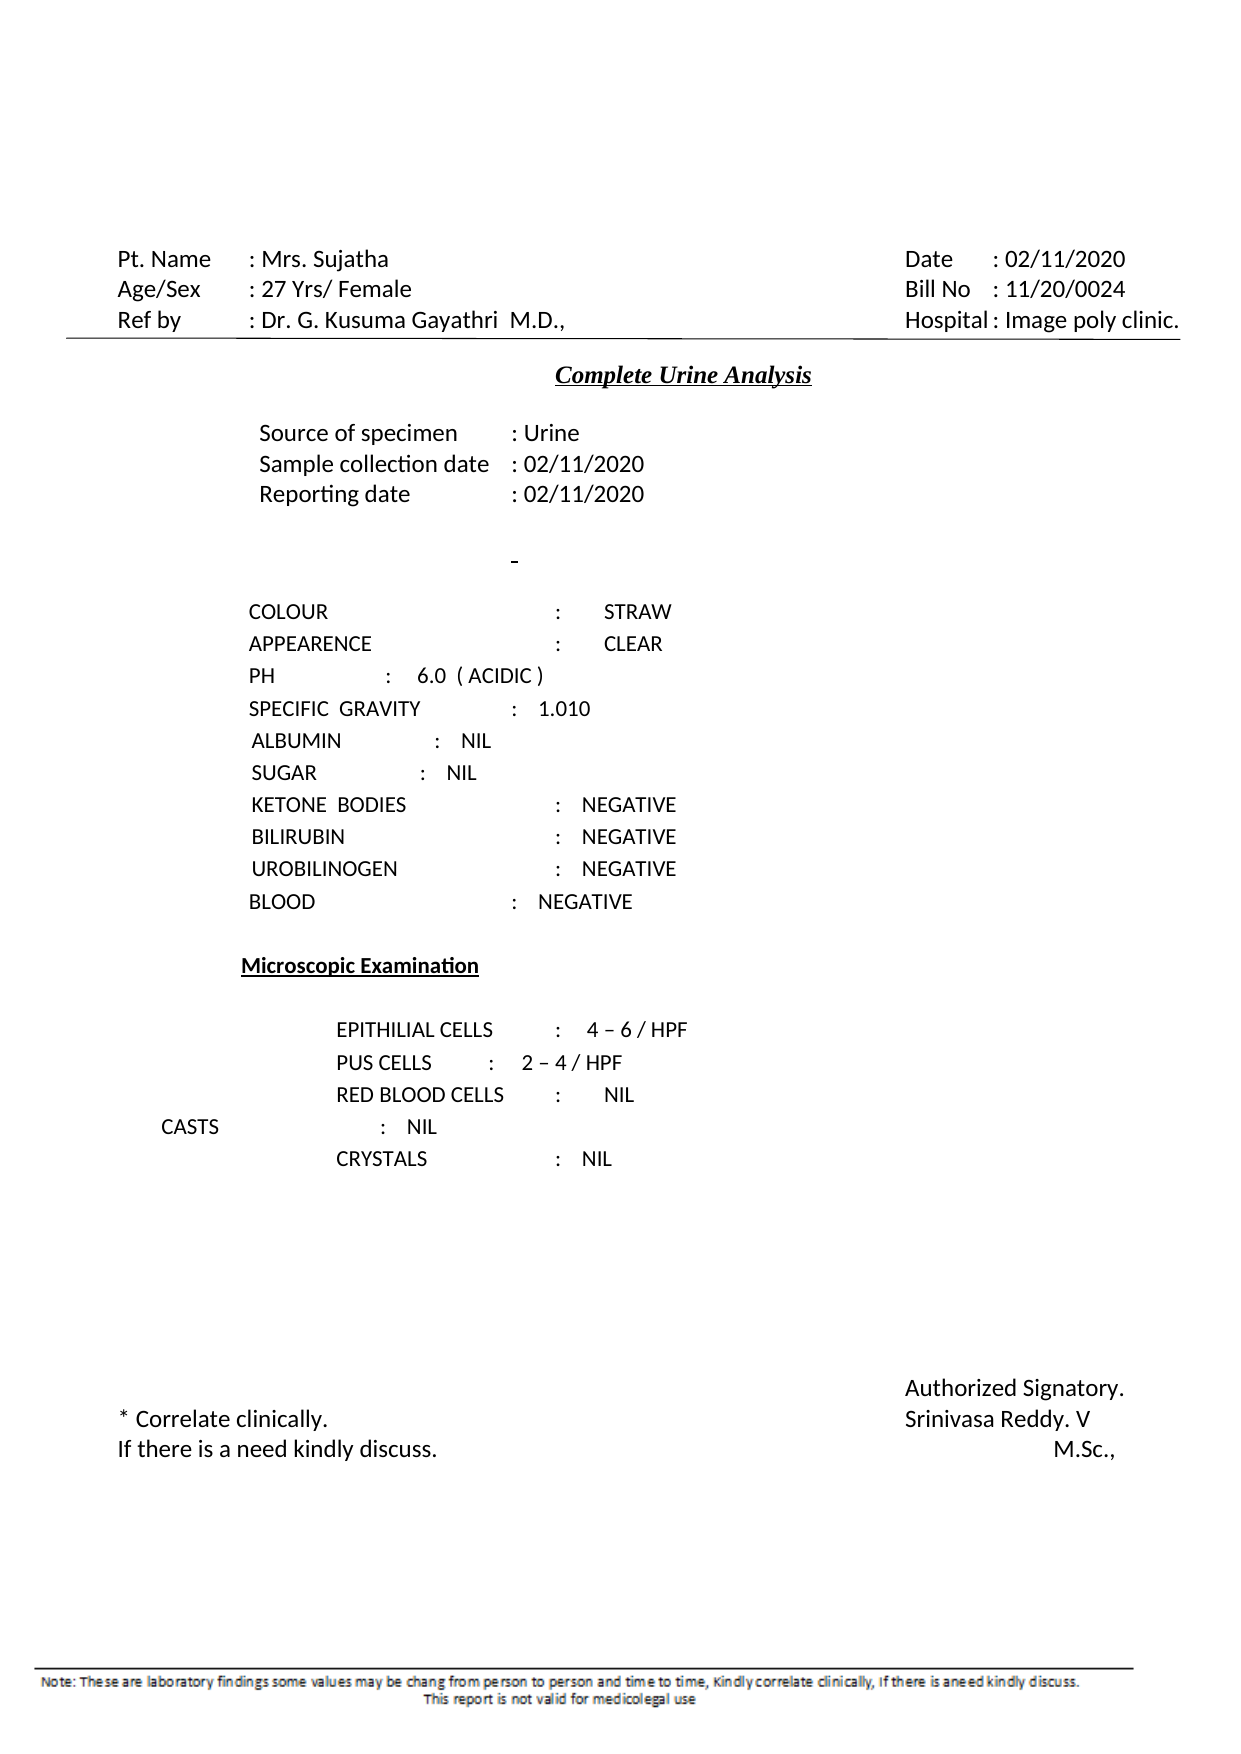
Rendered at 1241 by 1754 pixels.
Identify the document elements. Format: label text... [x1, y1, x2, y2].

text Sample collection date : 02/11/2020 [259, 448, 1210, 478]
text Ref by : Dr. G. Kusuma Gayathri M.D., Hospital : Image poly clinic. [74, 304, 1210, 334]
text BILIRUBIN : NEGATIVE [30, 822, 1210, 850]
text PH : 6.0 ( ACIDIC ) [205, 661, 1210, 689]
text EPITHILIAL CELLS : 4 – 6 / HPF [292, 1016, 1210, 1043]
text Pt. Name : Mrs. Sujatha Date : 02/11/2020 [74, 243, 1210, 273]
text RED BLOOD CELLS : NIL [292, 1080, 1210, 1108]
text SPECIFIC GRAVITY : 1.010 [30, 694, 1210, 722]
text If there is a need kindly discuss. M.Sc., [74, 1434, 1210, 1464]
text UROBILINOGEN : NEGATIVE [30, 854, 1210, 883]
text COLOUR : STRAW [205, 597, 1210, 625]
text CASTS : NIL [30, 1112, 1210, 1140]
text Authorized Signatory. [905, 1373, 1210, 1403]
text APPEARENCE : CLEAR [205, 629, 1210, 657]
text Source of specimen : Urine [259, 417, 1210, 448]
text Microscopic Examination [30, 951, 1210, 979]
picture [30, 1665, 1137, 1709]
text Age/Sex : 27 Yrs/ Female Bill No : 11/20/0024 [74, 273, 1210, 304]
text ALBUMIN : NIL [30, 726, 1210, 754]
text SUGAR : NIL [30, 758, 1210, 786]
text Reporting date : 02/11/2020 [259, 478, 1210, 509]
text CRYSTALS : NIL [30, 1144, 1210, 1172]
text PUS CELLS : 2 – 4 / HPF [30, 1048, 1210, 1076]
text Complete Urine Analysis [511, 360, 1210, 389]
text * Correlate clinically. Srinivasa Reddy. V [74, 1403, 1210, 1434]
text BLOOD : NEGATIVE [30, 887, 1210, 915]
text KETONE BODIES : NEGATIVE [30, 790, 1210, 818]
